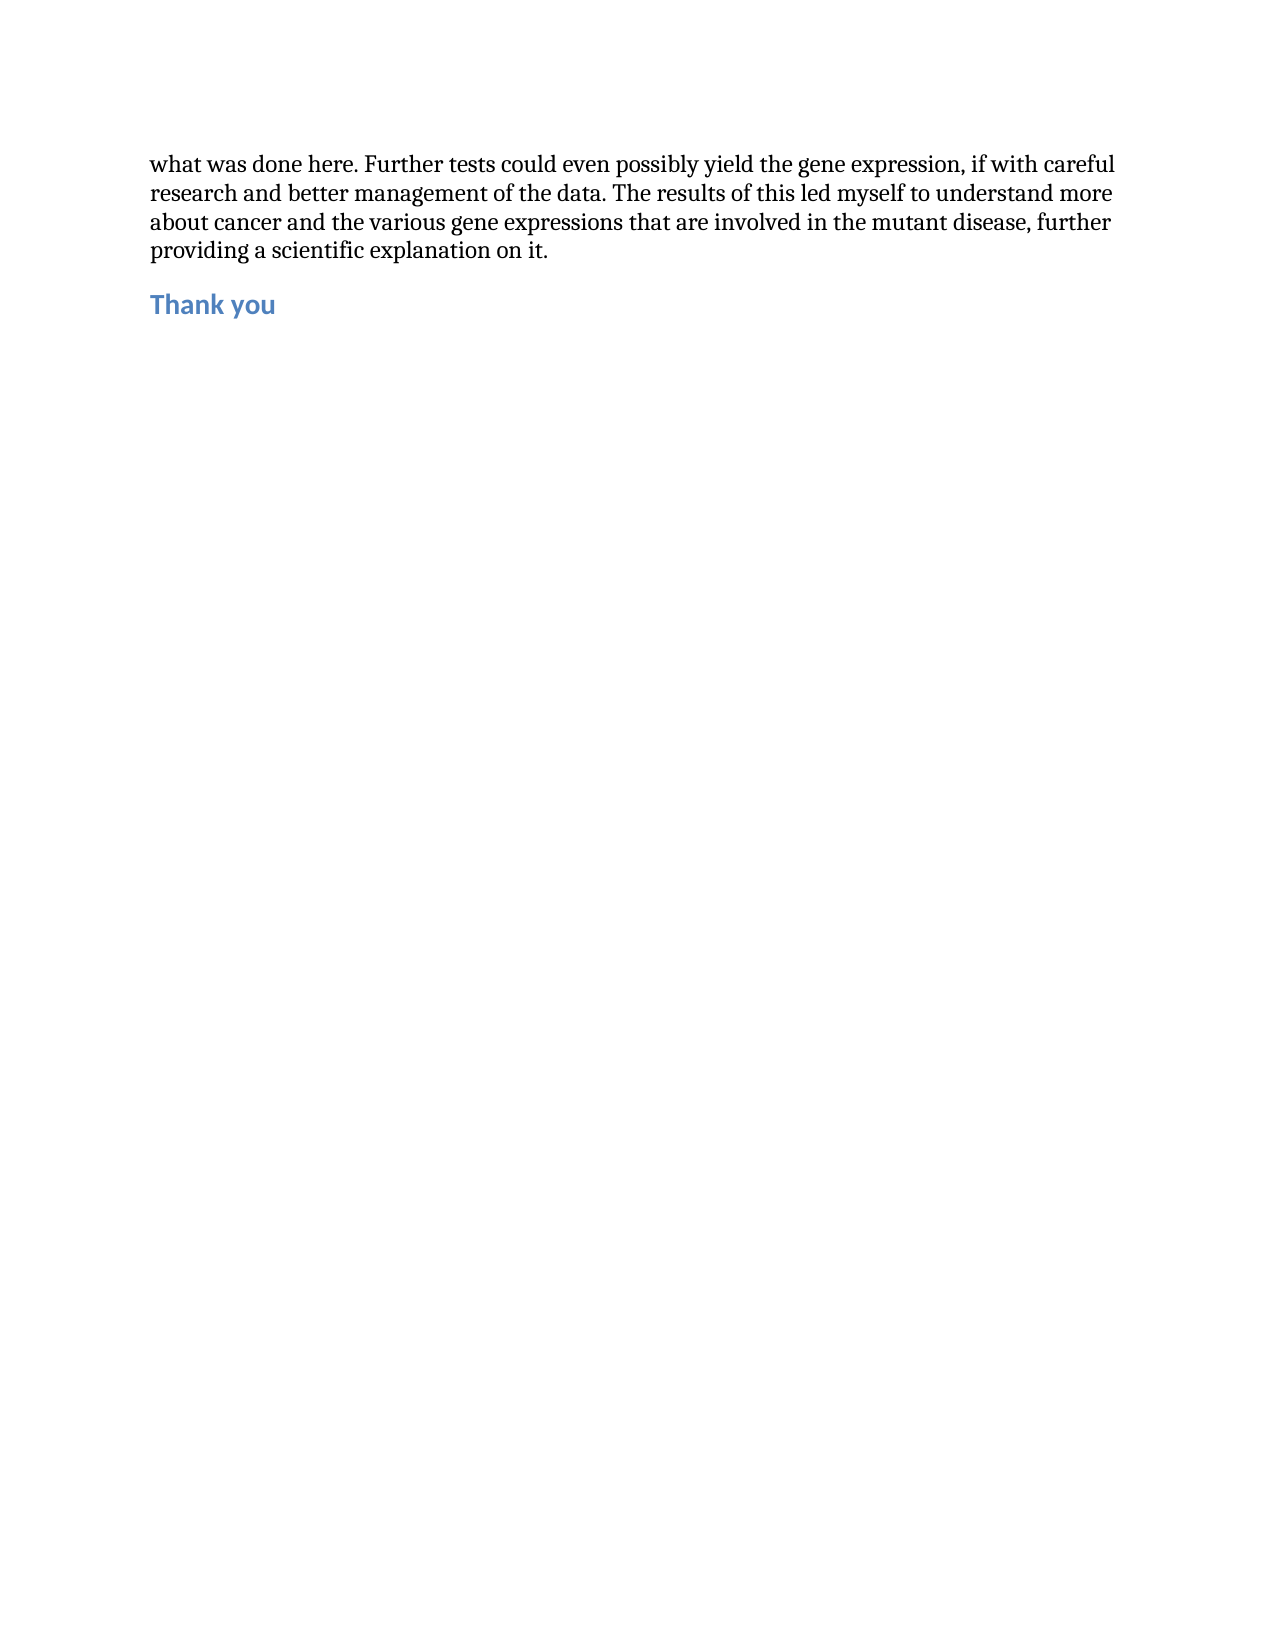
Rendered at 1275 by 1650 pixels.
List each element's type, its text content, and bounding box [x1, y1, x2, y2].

subtitle Thank you [150, 286, 1125, 321]
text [150, 150, 1125, 265]
